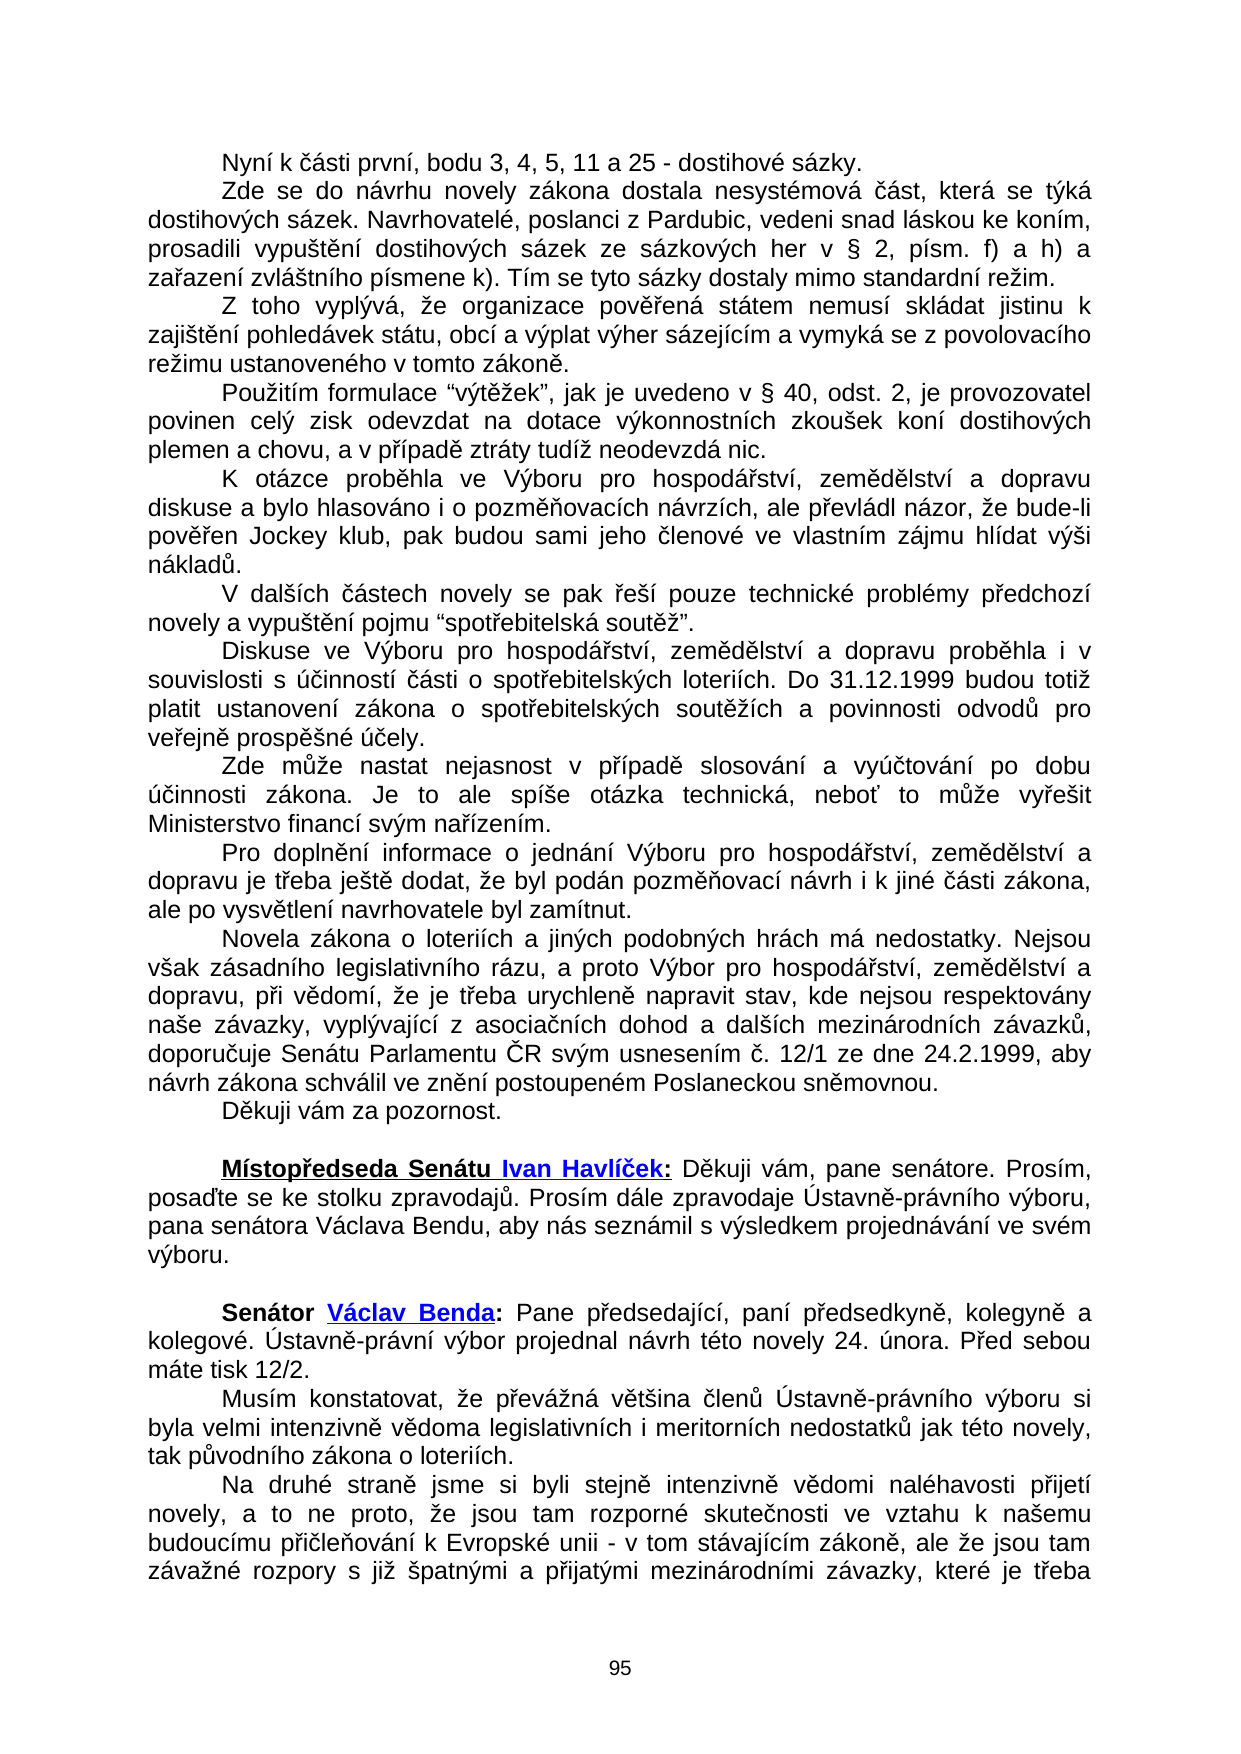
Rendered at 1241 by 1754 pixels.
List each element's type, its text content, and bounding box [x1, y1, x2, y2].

text Diskuse ve Výboru pro hospodářství, zemědělství a dopravu proběhla i v souvislosti s účinností části o spotřebitelských loteriích. Do 31.12.1999 budou totiž platit ustanovení zákona o spotřebitelských soutěžích a povinnosti odvodů pro veřejně prospěšné účely. [148, 636, 1093, 751]
text Zde se do návrhu novely zákona dostala nesystémová část, která se týká dostihových sázek. Navrhovatelé, poslanci z Pardubic, vedeni snad láskou ke koním, prosadili vypuštění dostihových sázek ze sázkových her v § 2, písm. f) a h) a zařazení zvláštního písmene k). Tím se tyto sázky dostaly mimo standardní režim. [148, 176, 1093, 291]
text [148, 1470, 1093, 1585]
text Novela zákona o loteriích a jiných podobných hrách má nedostatky. Nejsou však zásadního legislativního rázu, a proto Výbor pro hospodářství, zemědělství a dopravu, při vědomí, že je třeba urychleně napravit stav, kde nejsou respektovány naše závazky, vyplývající z asociačních dohod a dalších mezinárodních závazků, doporučuje Senátu Parlamentu ČR svým usnesením č. 12/1 ze dne 24.2.1999, aby návrh zákona schválil ve znění postoupeném Poslaneckou sněmovnou. [148, 924, 1093, 1096]
text V dalších částech novely se pak řeší pouze technické problémy předchozí novely a vypuštění pojmu “spotřebitelská soutěž”. [148, 579, 1093, 636]
text Děkuji vám za pozornost. [148, 1096, 1093, 1125]
text Z toho vyplývá, že organizace pověřená státem nemusí skládat jistinu k zajištění pohledávek státu, obcí a výplat výher sázejícím a vymyká se z povolovacího režimu ustanoveného v tomto zákoně. [148, 291, 1093, 378]
text Použitím formulace “výtěžek”, jak je uvedeno v § 40, odst. 2, je provozovatel povinen celý zisk odevzdat na dotace výkonnostních zkoušek koní dostihových plemen a chovu, a v případě ztráty tudíž neodevzdá nic. [148, 378, 1093, 464]
text Zde může nastat nejasnost v případě slosování a vyúčtování po dobu účinnosti zákona. Je to ale spíše otázka technická, neboť to může vyřešit Ministerstvo financí svým nařízením. [148, 751, 1093, 838]
text Musím konstatovat, že převážná většina členů Ústavně-právního výboru si byla velmi intenzivně vědoma legislativních i meritorních nedostatků jak této novely, tak původního zákona o loteriích. [148, 1384, 1093, 1470]
text K otázce proběhla ve Výboru pro hospodářství, zemědělství a dopravu diskuse a bylo hlasováno i o pozměňovacích návrzích, ale převládl názor, že bude-li pověřen Jockey klub, pak budou sami jeho členové ve vlastním zájmu hlídat výši nákladů. [148, 464, 1093, 579]
text Pro doplnění informace o jednání Výboru pro hospodářství, zemědělství a dopravu je třeba ještě dodat, že byl podán pozměňovací návrh i k jiné části zákona, ale po vysvětlení navrhovatele byl zamítnut. [148, 838, 1093, 924]
text Senátor Václav Benda: Pane předsedající, paní předsedkyně, kolegyně a kolegové. Ústavně-právní výbor projednal návrh této novely 24. února. Před sebou máte tisk 12/2. [148, 1298, 1093, 1384]
text Místopředseda Senátu Ivan Havlíček: Děkuji vám, pane senátore. Prosím, posaďte se ke stolku zpravodajů. Prosím dále zpravodaje Ústavně-právního výboru, pana senátora Václava Bendu, aby nás seznámil s výsledkem projednávání ve svém výboru. [148, 1154, 1093, 1269]
text Nyní k části první, bodu 3, 4, 5, 11 a 25 - dostihové sázky. [148, 148, 1093, 176]
